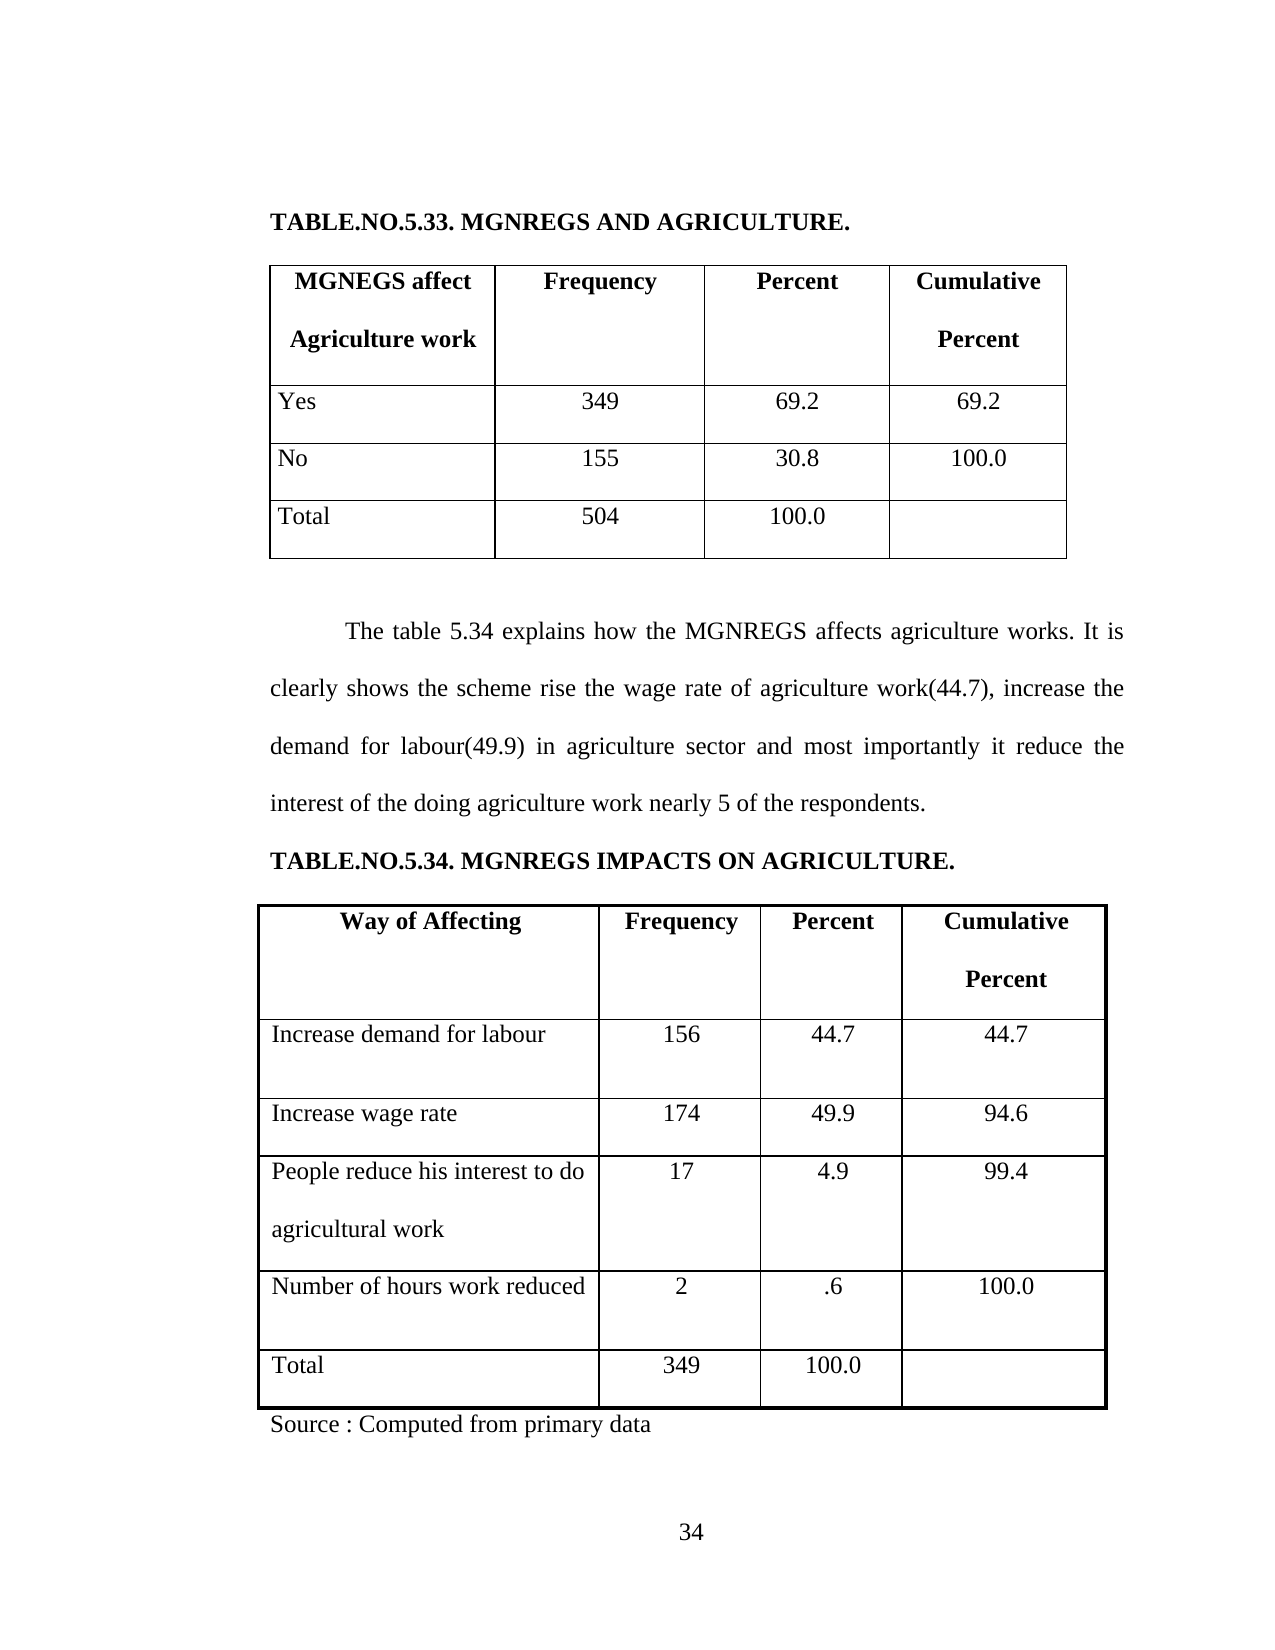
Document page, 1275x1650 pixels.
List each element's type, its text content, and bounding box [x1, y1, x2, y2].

table_cell 44.7 [903, 1020, 1104, 1098]
table_header Cumulative Percent [890, 266, 1066, 385]
table_cell Yes [271, 386, 494, 443]
table_cell .6 [761, 1272, 901, 1349]
subtitle TABLE.NO.5.34. MGNREGS IMPACTS ON AGRICULTURE. [270, 846, 1221, 875]
text Source : Computed from primary data [270, 1409, 1221, 1438]
table_cell 349 [600, 1351, 760, 1406]
table_cell 44.7 [761, 1020, 901, 1098]
table_cell People reduce his interest to do agricultural work [260, 1157, 598, 1270]
table_cell 504 [496, 501, 704, 558]
table_cell 30.8 [705, 444, 889, 500]
table_cell Number of hours work reduced [260, 1272, 598, 1349]
table_cell 49.9 [761, 1099, 901, 1155]
table_cell 69.2 [705, 386, 889, 443]
table_cell 100.0 [890, 444, 1066, 500]
table_header Way of Affecting [260, 907, 598, 1019]
table_header Frequency [600, 907, 760, 1019]
table_cell No [271, 444, 494, 500]
table_cell 155 [496, 444, 704, 500]
table_header Cumulative Percent [903, 907, 1104, 1019]
table_cell 94.6 [903, 1099, 1104, 1155]
table_cell 99.4 [903, 1157, 1104, 1270]
table_cell 2 [600, 1272, 760, 1349]
table_cell 174 [600, 1099, 760, 1155]
table_cell Total [271, 501, 494, 558]
table_cell 349 [496, 386, 704, 443]
table_cell Total [260, 1351, 598, 1406]
table_cell 100.0 [761, 1351, 901, 1406]
table_cell 100.0 [903, 1272, 1104, 1349]
table_cell 100.0 [705, 501, 889, 558]
subtitle TABLE.NO.5.33. MGNREGS AND AGRICULTURE. [270, 207, 1221, 236]
table_cell 17 [600, 1157, 760, 1270]
text The table 5.34 explains how the MGNREGS affects agriculture works. It is clearly shows the scheme rise the wage rate of agriculture work(44.7), increase the demand for labour(49.9) in agriculture sector and most importantly it reduce the interest of the doing agriculture work nearly 5 of the respondents. [270, 616, 1125, 817]
table_cell Increase demand for labour [260, 1020, 598, 1098]
table_header Percent [761, 907, 901, 1019]
table_header Frequency [496, 266, 704, 385]
table_cell 69.2 [890, 386, 1066, 443]
table_cell Increase wage rate [260, 1099, 598, 1155]
table_cell 156 [600, 1020, 760, 1098]
table_header Percent [705, 266, 889, 385]
table_cell [890, 501, 1066, 558]
table_cell 4.9 [761, 1157, 901, 1270]
table_header MGNEGS affect Agriculture work [271, 266, 494, 385]
table_cell [903, 1351, 1104, 1406]
